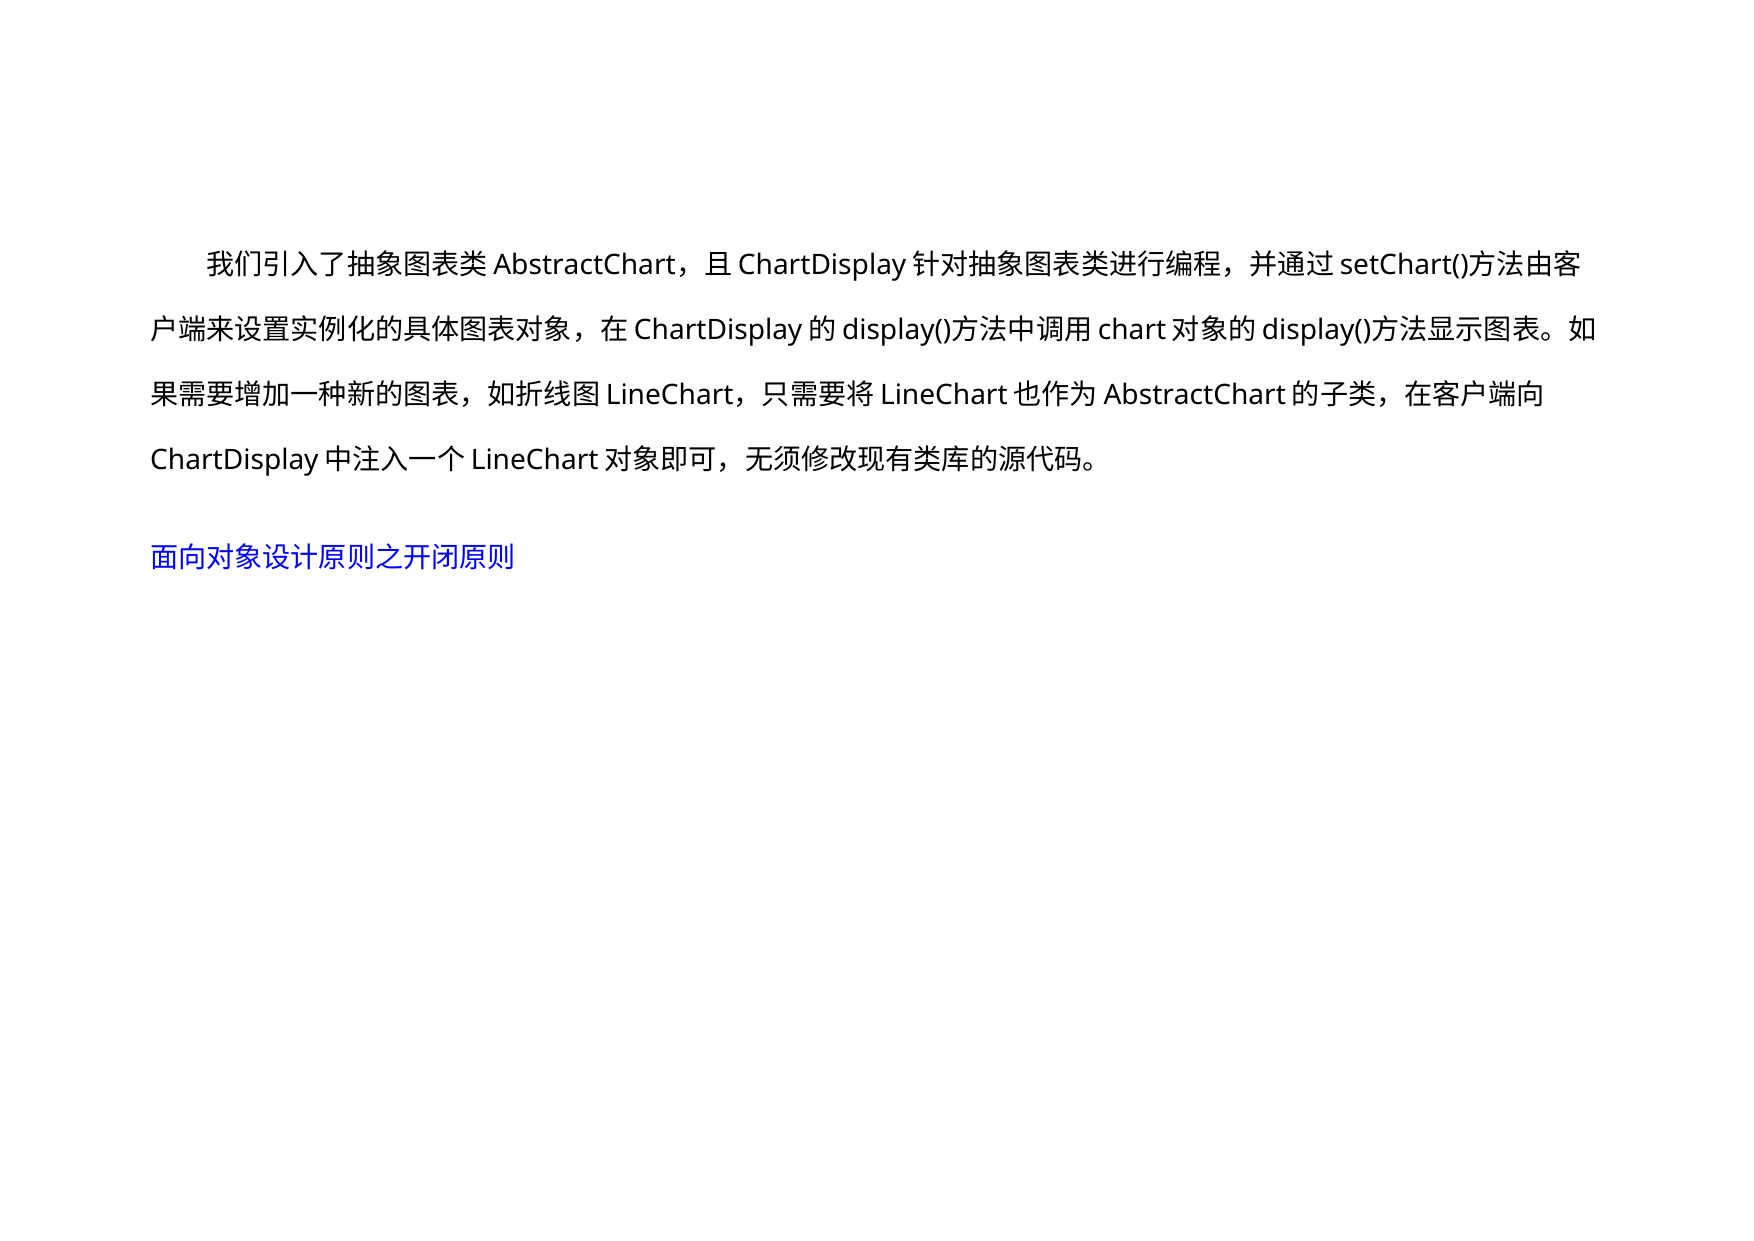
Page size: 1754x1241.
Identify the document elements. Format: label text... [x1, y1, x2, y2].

text 面向对象设计原则之开闭原则 [150, 523, 1604, 588]
text 我们引入了抽象图表类AbstractChart，且ChartDisplay针对抽象图表类进行编程，并通过setChart()方法由客户端来设置实例化的具体图表对象，在ChartDisplay的display()方法中调用chart对象的display()方法显示图表。如果需要增加一种新的图表，如折线图LineChart，只需要将LineChart也作为AbstractChart的子类，在客户端向ChartDisplay中注入一个LineChart对象即可，无须修改现有类库的源代码。 [150, 230, 1604, 490]
